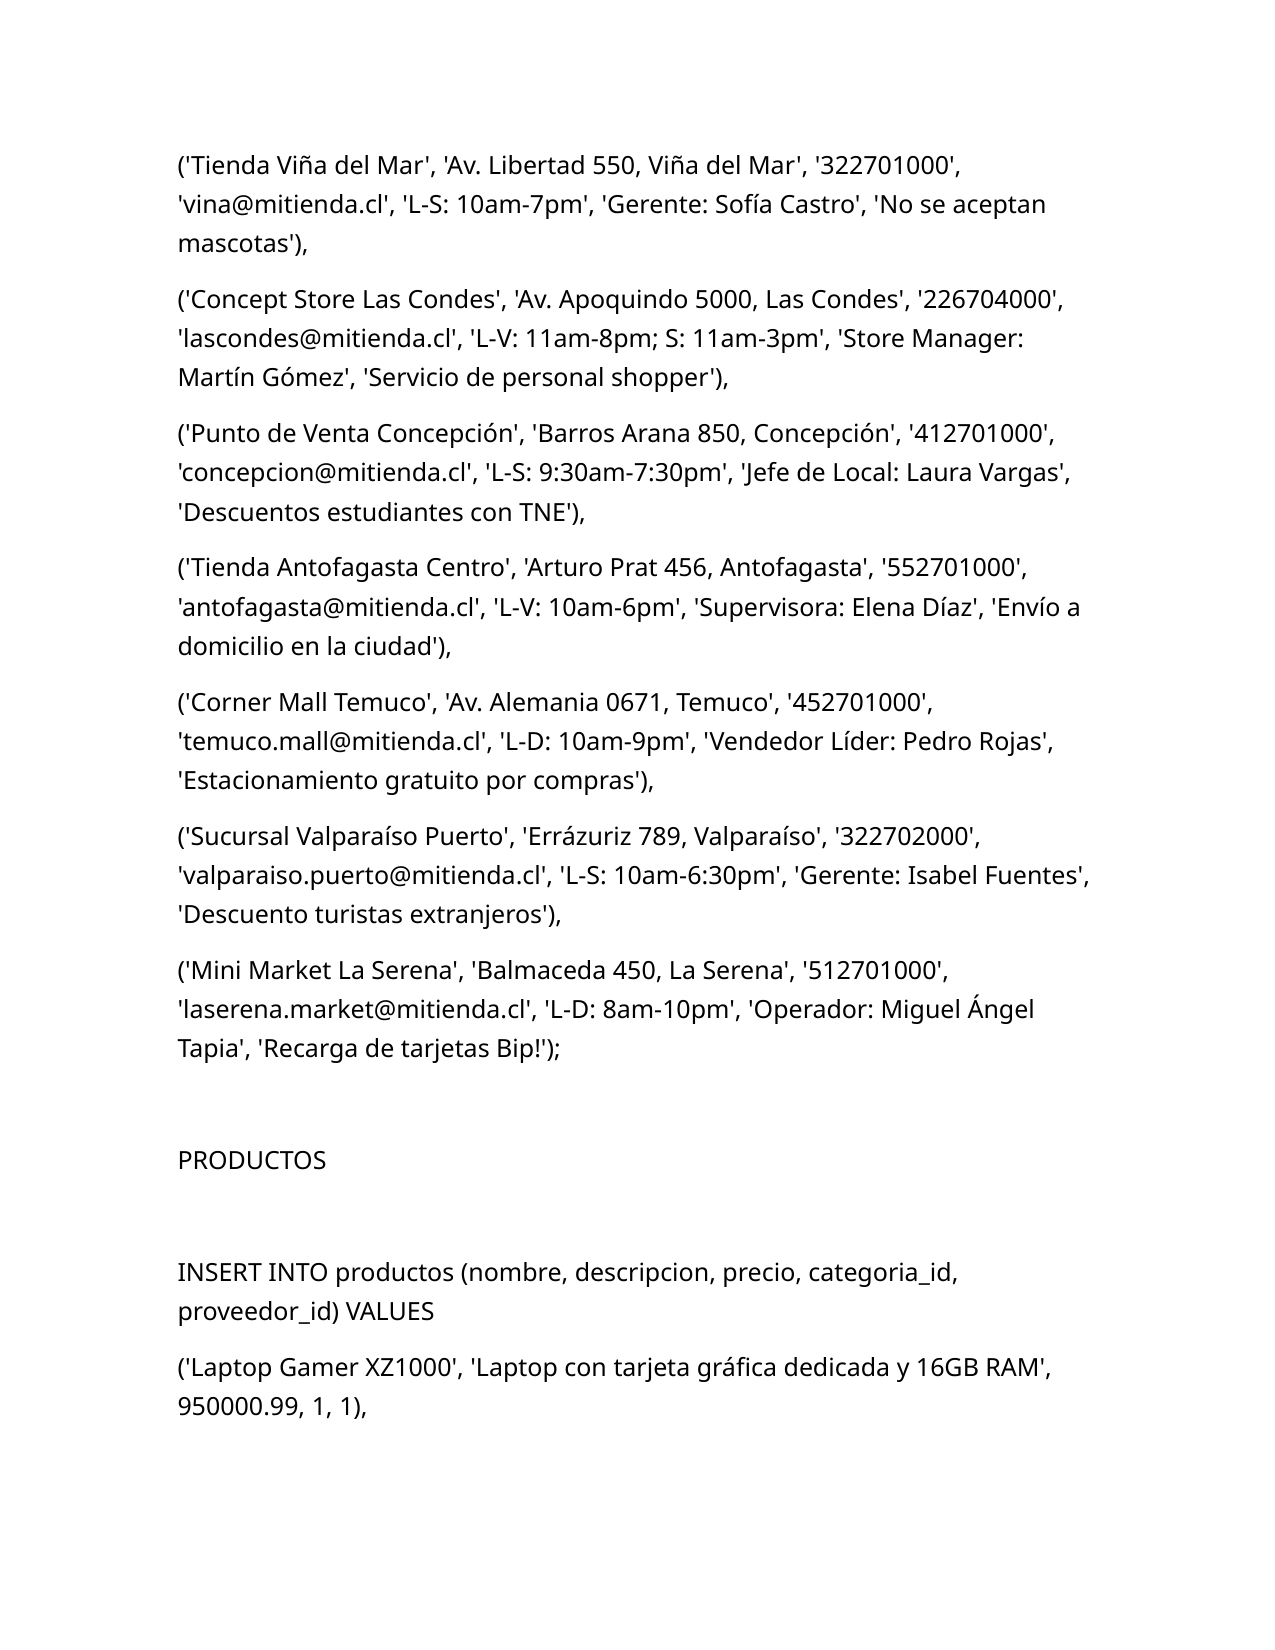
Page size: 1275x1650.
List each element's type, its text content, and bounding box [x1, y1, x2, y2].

text ('Sucursal Valparaíso Puerto', 'Errázuriz 789, Valparaíso', '322702000', 'valparaiso.puerto@mitienda.cl', 'L-S: 10am-6:30pm', 'Gerente: Isabel Fuentes', 'Descuento turistas extranjeros'), [177, 818, 1098, 931]
text PRODUCTOS [177, 1143, 1098, 1177]
text ('Corner Mall Temuco', 'Av. Alemania 0671, Temuco', '452701000', 'temuco.mall@mitienda.cl', 'L-D: 10am-9pm', 'Vendedor Líder: Pedro Rojas', 'Estacionamiento gratuito por compras'), [177, 684, 1098, 797]
text ('Tienda Antofagasta Centro', 'Arturo Prat 456, Antofagasta', '552701000', 'antofagasta@mitienda.cl', 'L-V: 10am-6pm', 'Supervisora: Elena Díaz', 'Envío a domicilio en la ciudad'), [177, 550, 1098, 662]
text ('Tienda Viña del Mar', 'Av. Libertad 550, Viña del Mar', '322701000', 'vina@mitienda.cl', 'L-S: 10am-7pm', 'Gerente: Sofía Castro', 'No se aceptan mascotas'), [177, 148, 1098, 260]
text ('Mini Market La Serena', 'Balmaceda 450, La Serena', '512701000', 'laserena.market@mitienda.cl', 'L-D: 8am-10pm', 'Operador: Miguel Ángel Tapia', 'Recarga de tarjetas Bip!'); [177, 953, 1098, 1065]
text ('Concept Store Las Condes', 'Av. Apoquindo 5000, Las Condes', '226704000', 'lascondes@mitienda.cl', 'L-V: 11am-8pm; S: 11am-3pm', 'Store Manager: Martín Gómez', 'Servicio de personal shopper'), [177, 282, 1098, 394]
text ('Laptop Gamer XZ1000', 'Laptop con tarjeta gráfica dedicada y 16GB RAM', 950000.99, 1, 1), [177, 1349, 1098, 1422]
text INSERT INTO productos (nombre, descripcion, precio, categoria_id, proveedor_id) VALUES [177, 1254, 1098, 1327]
text ('Punto de Venta Concepción', 'Barros Arana 850, Concepción', '412701000', 'concepcion@mitienda.cl', 'L-S: 9:30am-7:30pm', 'Jefe de Local: Laura Vargas', 'Descuentos estudiantes con TNE'), [177, 416, 1098, 528]
